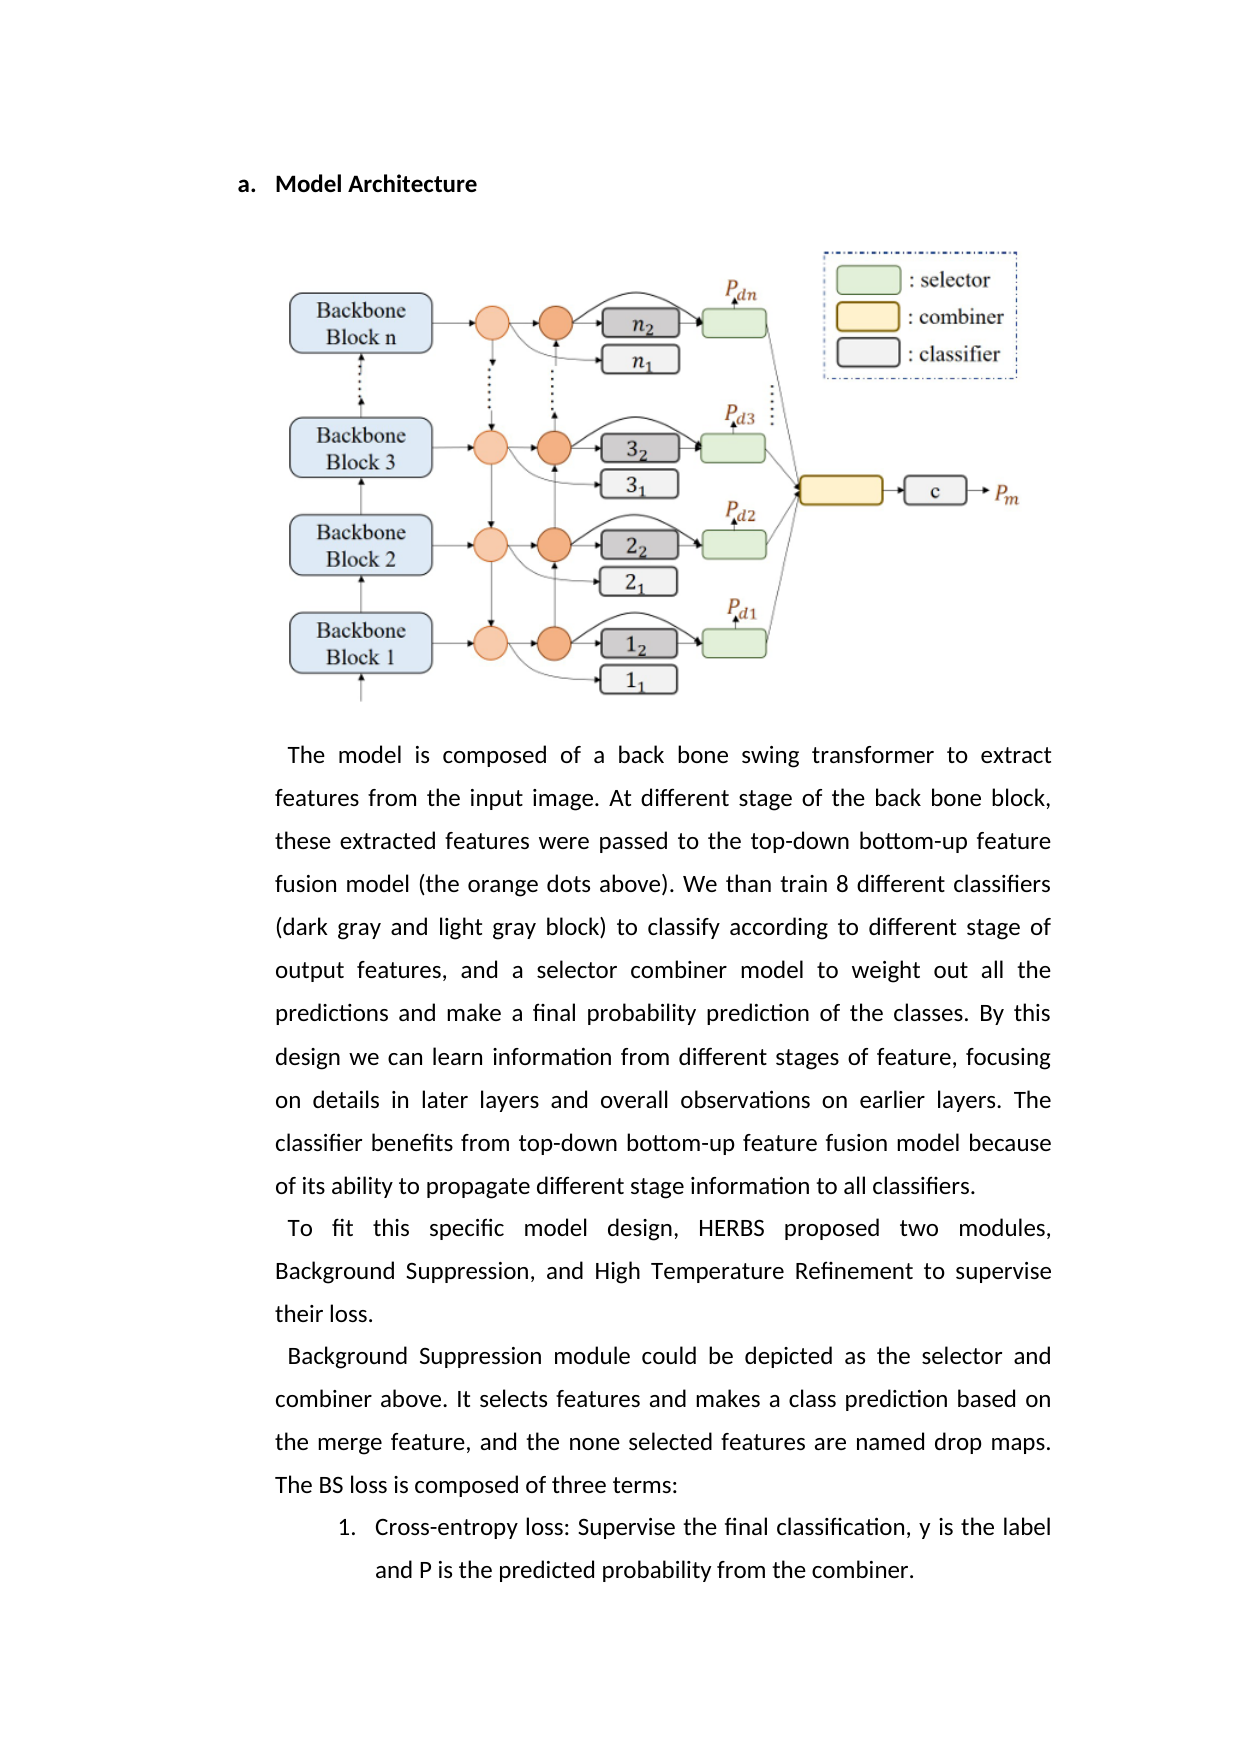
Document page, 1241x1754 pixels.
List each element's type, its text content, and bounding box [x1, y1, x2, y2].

list Model Architecture [237, 164, 1053, 202]
list The model is composed of a back bone swing transformer to extract features from the input image. At different stage of the back bone block, these extracted features were passed to the top-down bottom-up feature fusion model (the orange dots above). We than train 8 different classifiers (dark gray and light gray block) to classify according to different stage of output features, and a selector combiner model to weight out all the predictions and make a final probability prediction of the classes. By this design we can learn information from different stages of feature, focusing on details in later layers and overall observations on earlier layers. The classifier benefits from top-down bottom-up feature fusion model because of its ability to propagate different stage information to all classifiers. [275, 735, 1053, 1204]
list Background Suppression module could be depicted as the selector and combiner above. It selects features and makes a class prediction based on the merge feature, and the none selected features are named drop maps. The BS loss is composed of three terms: [275, 1337, 1053, 1504]
picture [275, 206, 1046, 727]
list To fit this specific model design, HERBS proposed two modules, Background Suppression, and High Temperature Refinement to supervise their loss. [275, 1208, 1053, 1332]
list Cross-entropy loss: Supervise the final classification, y is the label and P is the predicted probability from the combiner. [337, 1508, 1053, 1589]
